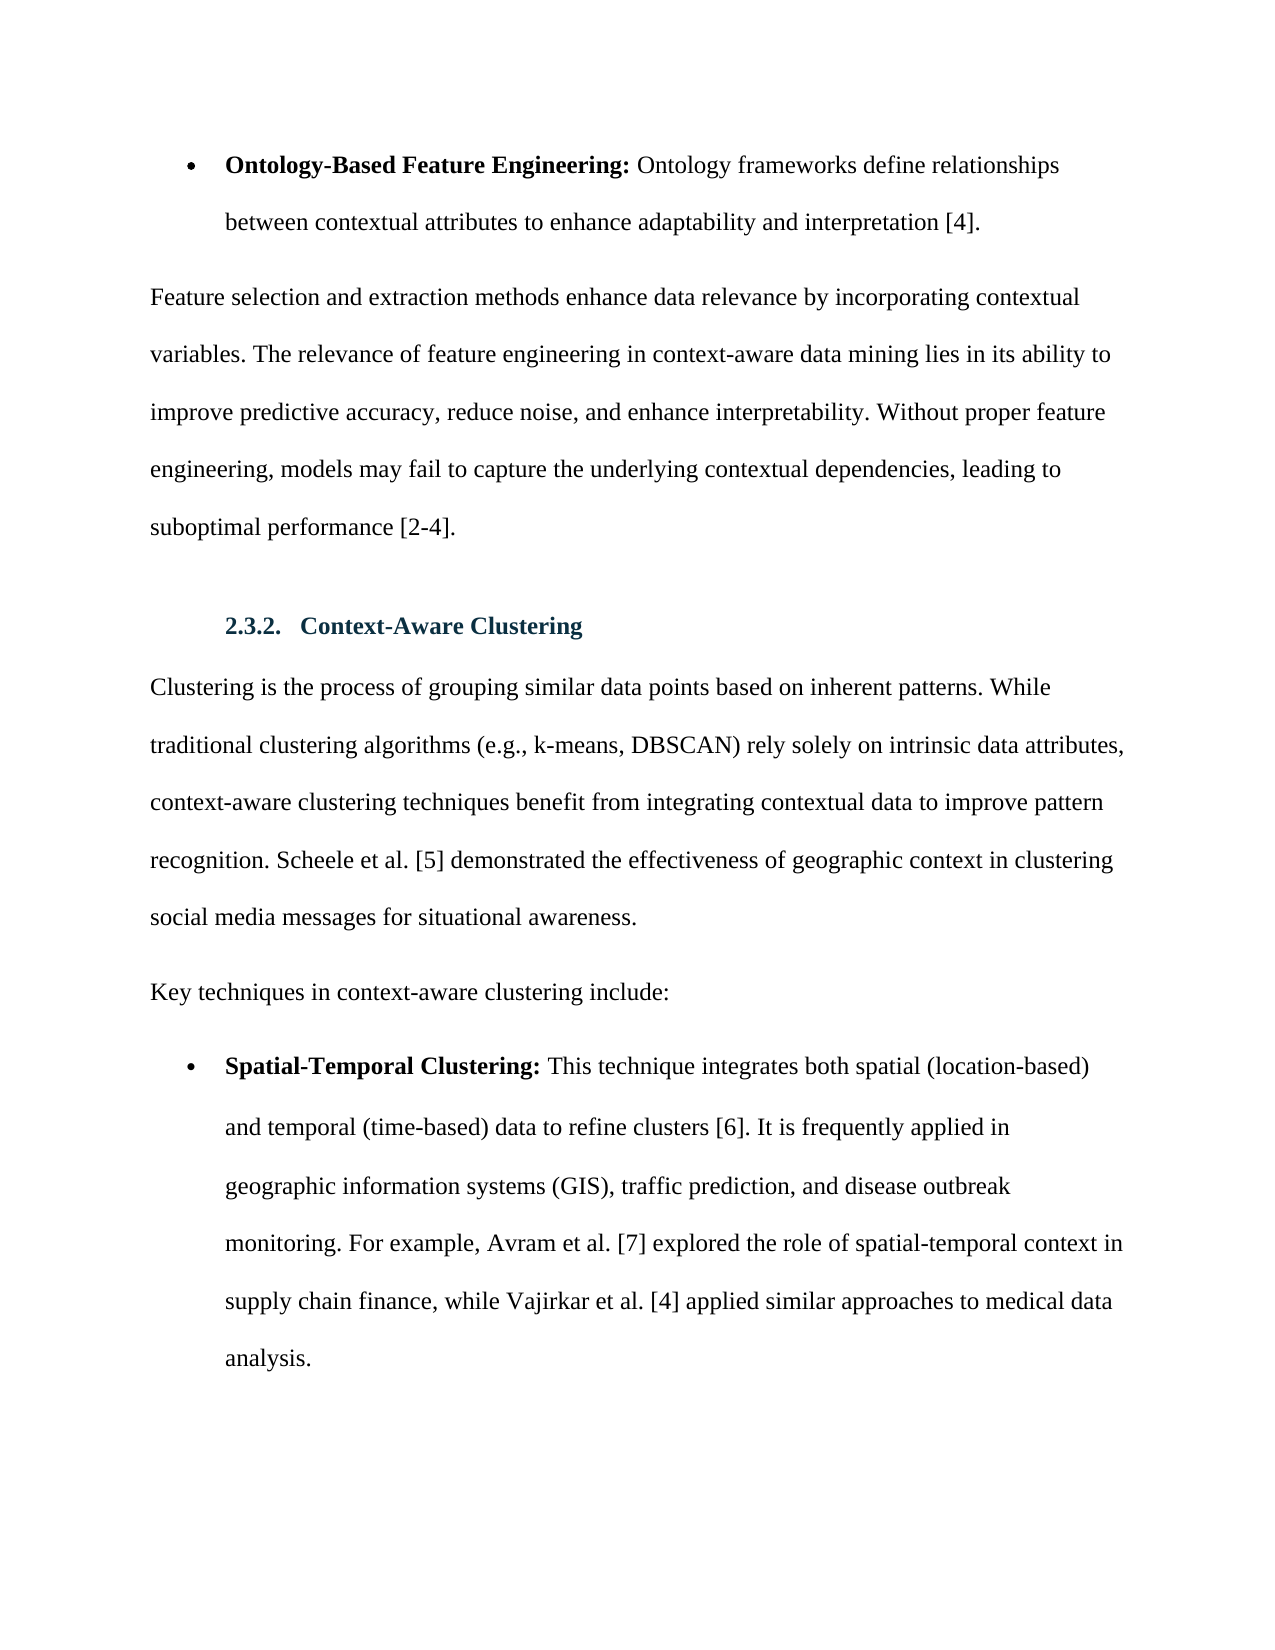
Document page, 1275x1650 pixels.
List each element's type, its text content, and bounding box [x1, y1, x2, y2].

list Context-Aware Clustering [225, 611, 1125, 639]
list Spatial-Temporal Clustering: This technique integrates both spatial (location-based) and temporal (time-based) data to refine clusters [6]. It is frequently applied in geographic information systems (GIS), traffic prediction, and disease outbreak monitoring. For example, Avram et al. [7] explored the role of spatial-temporal context in supply chain finance, while Vajirkar et al. [4] applied similar approaches to medical data analysis. [187, 1051, 1125, 1372]
list Ontology-Based Feature Engineering: Ontology frameworks define relationships between contextual attributes to enhance adaptability and interpretation [4]. [187, 150, 1125, 236]
text Feature selection and extraction methods enhance data relevance by incorporating contextual variables. The relevance of feature engineering in context-aware data mining lies in its ability to improve predictive accuracy, reduce noise, and enhance interpretability. Without proper feature engineering, models may fail to capture the underlying contextual dependencies, leading to suboptimal performance [2-4]. [150, 282, 1125, 540]
text Key techniques in context-aware clustering include: [150, 977, 1125, 1005]
text Clustering is the process of grouping similar data points based on inherent patterns. While traditional clustering algorithms (e.g., k-means, DBSCAN) rely solely on intrinsic data attributes, context-aware clustering techniques benefit from integrating contextual data to improve pattern recognition. Scheele et al. [5] demonstrated the effectiveness of geographic context in clustering social media messages for situational awareness. [150, 672, 1125, 931]
